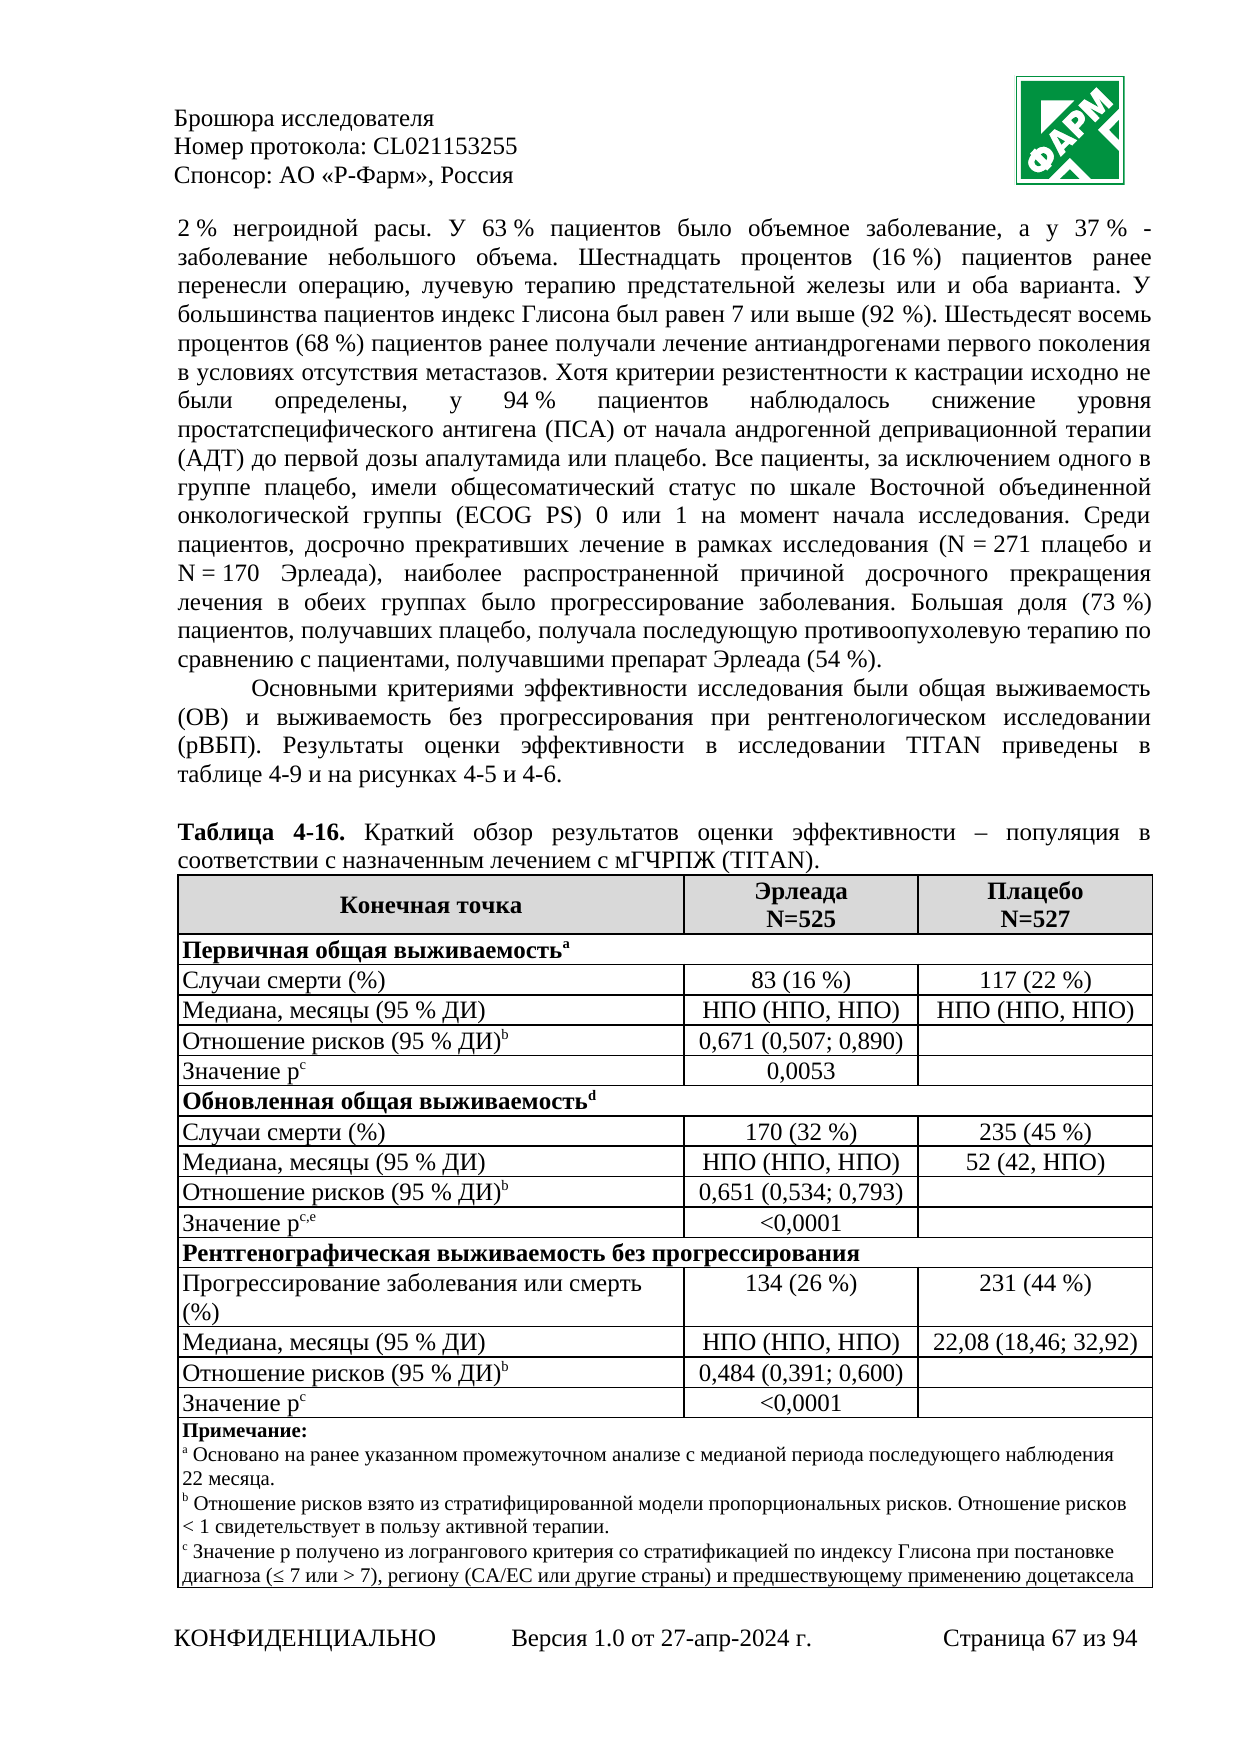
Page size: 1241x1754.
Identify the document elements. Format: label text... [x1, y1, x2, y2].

table_cell Медиана, месяцы (95 % ДИ) [179, 1327, 683, 1356]
table_cell Обновленная общая выживаемостьd [179, 1086, 1152, 1115]
table_cell 0,484 (0,391; 0,600) [685, 1358, 917, 1386]
table_cell Значение pc [179, 1388, 683, 1417]
table_cell НПО (НПО, НПО) [685, 996, 917, 1024]
table_cell <0,0001 [685, 1388, 917, 1417]
table_cell [919, 1388, 1152, 1417]
table_cell [919, 1177, 1152, 1206]
table_cell 0,0053 [685, 1056, 917, 1085]
table_cell 0,671 (0,507; 0,890) [685, 1026, 917, 1054]
text Основными критериями эффективности исследования были общая выживаемость (ОВ) и выживаемость без прогрессирования при рентгенологическом исследовании (рВБП). Результаты оценки эффективности в исследовании TITAN приведены в таблице 4-9 и на рисунках 4-5 и 4-6. [177, 673, 1152, 788]
table_cell НПО (НПО, НПО) [919, 996, 1152, 1024]
table_cell Первичная общая выживаемостьa [179, 935, 1152, 963]
table_cell Медиана, месяцы (95 % ДИ) [179, 1147, 683, 1176]
table_cell Отношение рисков (95 % ДИ)b [179, 1358, 683, 1386]
table_cell Значение pc,e [179, 1208, 683, 1236]
table_header Плацебо N=527 [919, 876, 1152, 933]
table_cell 83 (16 %) [685, 965, 917, 994]
table_cell 52 (42, НПО) [919, 1147, 1152, 1176]
table_cell Прогрессирование заболевания или смерть (%) [179, 1268, 683, 1326]
table_cell 231 (44 %) [919, 1268, 1152, 1326]
table_cell Медиана, месяцы (95 % ДИ) [179, 996, 683, 1024]
table_cell Отношение рисков (95 % ДИ)b [179, 1177, 683, 1206]
table_cell Случаи смерти (%) [179, 965, 683, 994]
table_cell Случаи смерти (%) [179, 1117, 683, 1145]
table_cell 117 (22 %) [919, 965, 1152, 994]
table_cell НПО (НПО, НПО) [685, 1327, 917, 1356]
table_cell [919, 1056, 1152, 1085]
table_cell [919, 1358, 1152, 1386]
table_cell 0,651 (0,534; 0,793) [685, 1177, 917, 1206]
table_cell Отношение рисков (95 % ДИ)b [179, 1026, 683, 1054]
table_cell 170 (32 %) [685, 1117, 917, 1145]
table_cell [179, 1418, 1152, 1587]
table_header Эрлеада N=525 [685, 876, 917, 933]
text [177, 213, 1152, 673]
table_cell НПО (НПО, НПО) [685, 1147, 917, 1176]
table_cell Рентгенографическая выживаемость без прогрессирования [179, 1238, 1152, 1267]
table_cell Значение pc [179, 1056, 683, 1085]
table_cell [919, 1026, 1152, 1054]
table_cell 22,08 (18,46; 32,92) [919, 1327, 1152, 1356]
table_cell 235 (45 %) [919, 1117, 1152, 1145]
table_cell 134 (26 %) [685, 1268, 917, 1326]
table_cell [919, 1208, 1152, 1236]
table_cell <0,0001 [685, 1208, 917, 1236]
table_header Конечная точка [179, 876, 683, 933]
